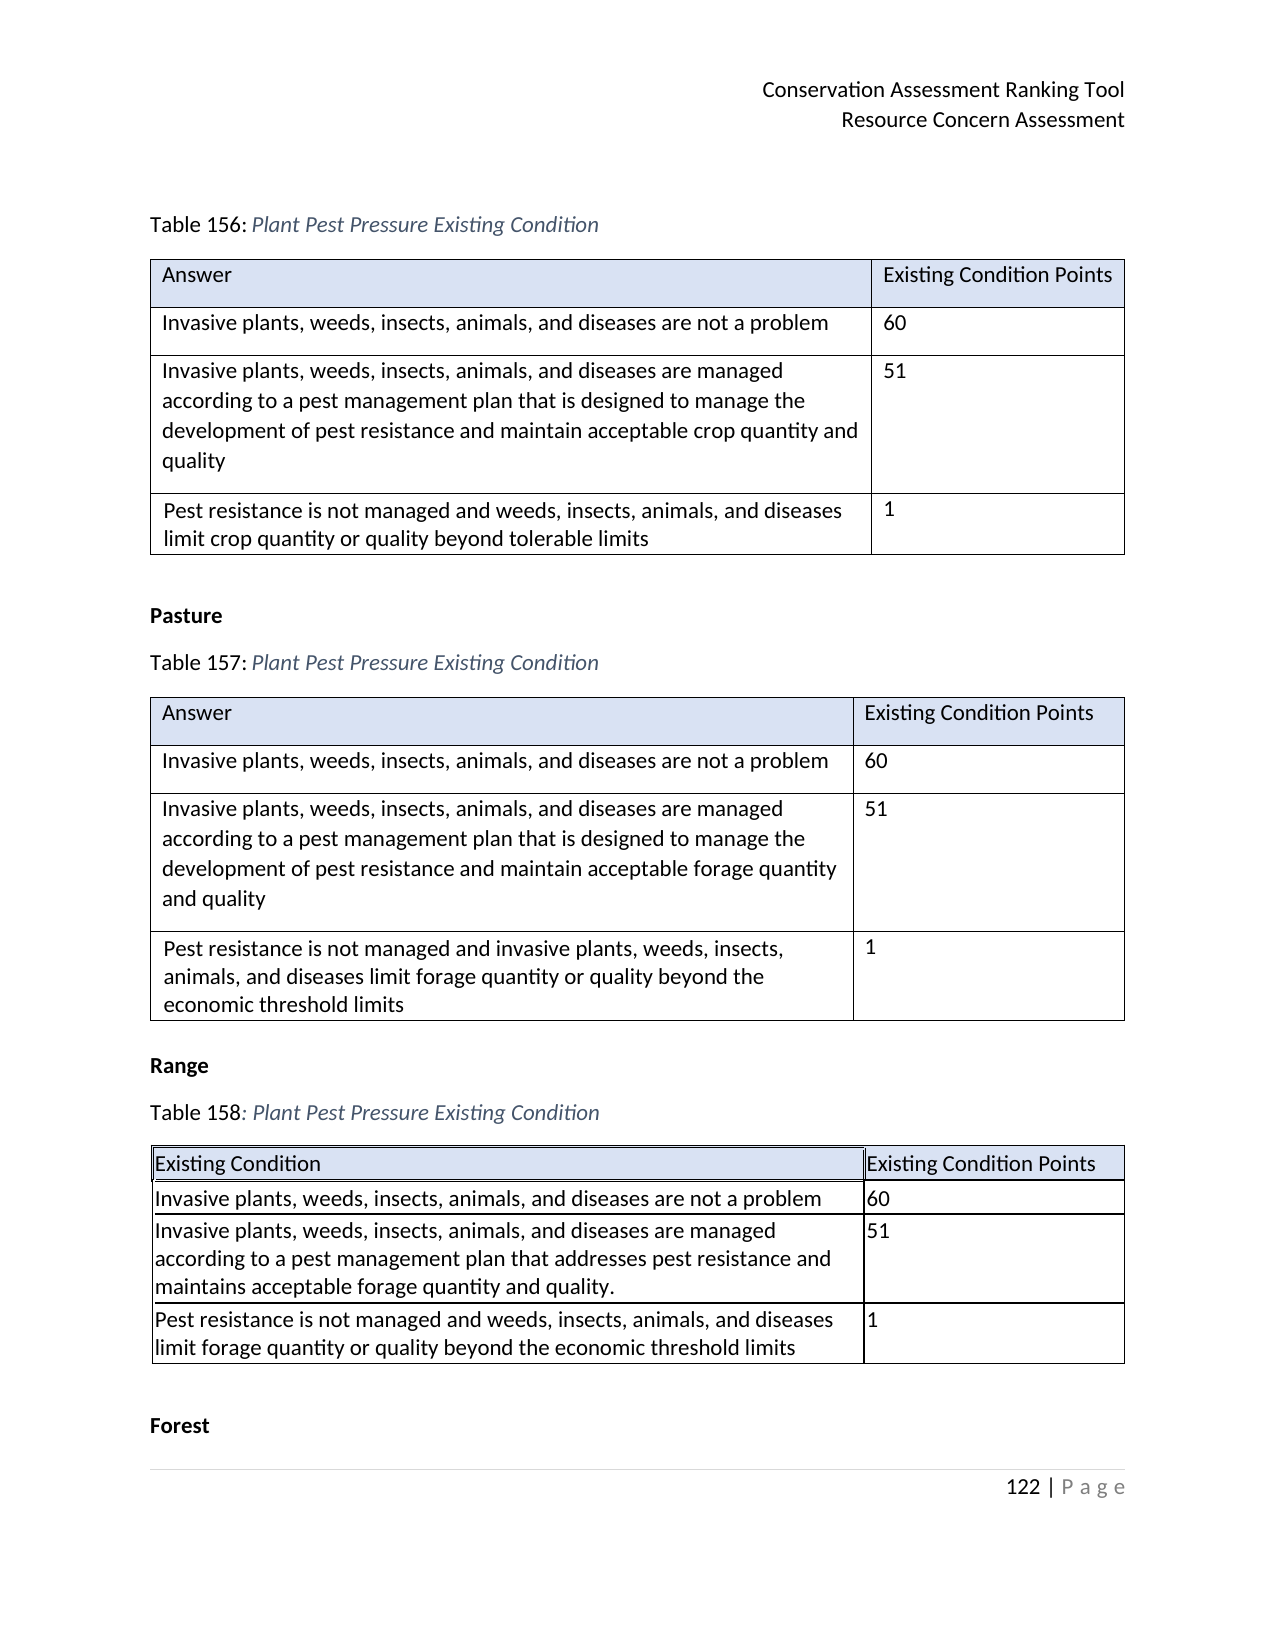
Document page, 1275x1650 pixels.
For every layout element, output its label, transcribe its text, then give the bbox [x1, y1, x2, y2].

text Table 158: Plant Pest Pressure Existing Condition [150, 1098, 1125, 1126]
text Table 157: Plant Pest Pressure Existing Condition [150, 648, 1125, 676]
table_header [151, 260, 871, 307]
text Range [150, 1051, 1125, 1079]
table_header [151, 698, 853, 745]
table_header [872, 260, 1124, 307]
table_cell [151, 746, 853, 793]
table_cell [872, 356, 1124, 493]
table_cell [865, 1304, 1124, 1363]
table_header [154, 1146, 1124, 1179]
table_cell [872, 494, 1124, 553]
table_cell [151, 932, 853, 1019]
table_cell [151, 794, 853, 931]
text Pasture [150, 601, 1125, 629]
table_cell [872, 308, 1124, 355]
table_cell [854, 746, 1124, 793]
text Table 156: Plant Pest Pressure Existing Condition [150, 210, 1125, 238]
text Forest [150, 1411, 1125, 1439]
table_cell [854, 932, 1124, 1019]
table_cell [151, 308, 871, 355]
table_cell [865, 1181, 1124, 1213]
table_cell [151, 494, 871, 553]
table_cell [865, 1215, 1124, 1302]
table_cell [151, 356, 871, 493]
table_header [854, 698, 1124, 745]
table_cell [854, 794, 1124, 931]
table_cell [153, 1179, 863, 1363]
